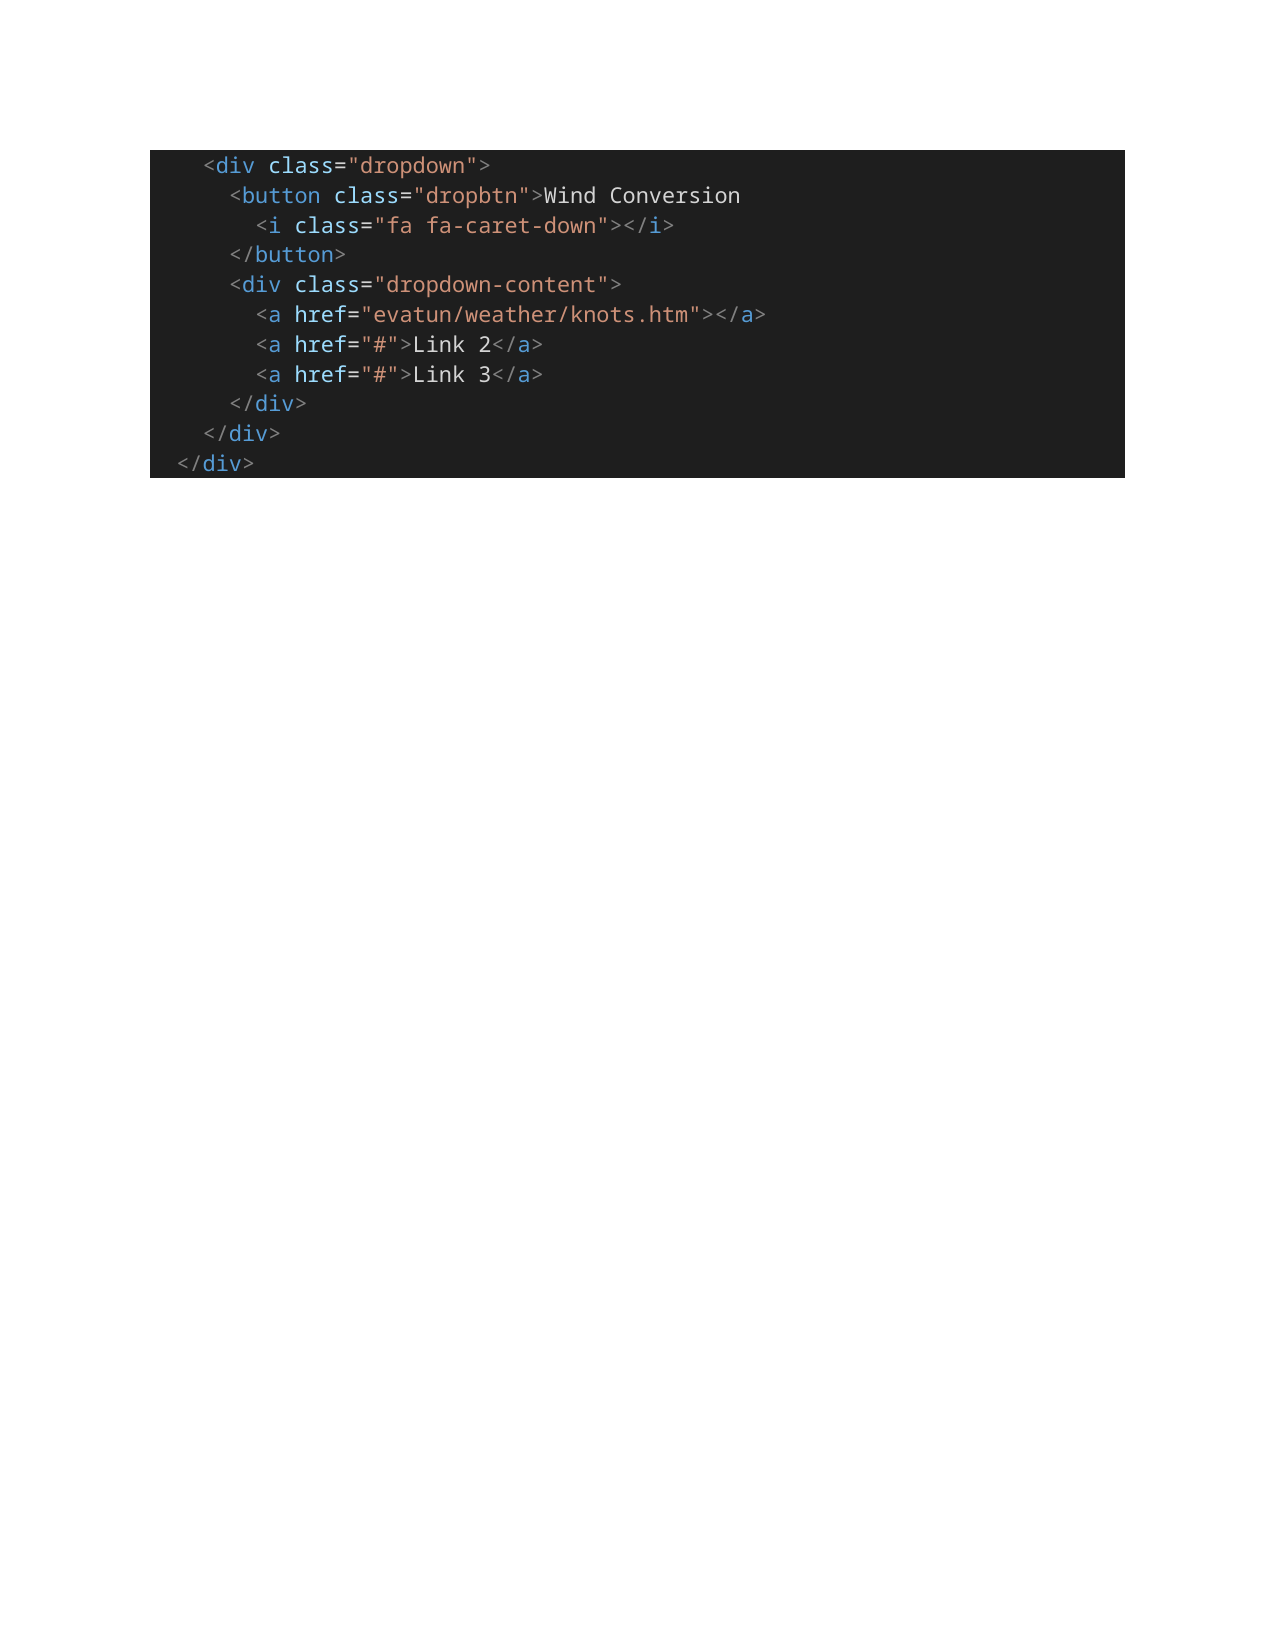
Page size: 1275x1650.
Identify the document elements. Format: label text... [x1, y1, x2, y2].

text <div class="dropdown"> [150, 150, 1125, 180]
text </div> [150, 418, 1125, 448]
text <div class="dropdown-content"> [150, 269, 1125, 299]
text <a href="#">Link 3</a> [150, 358, 1125, 388]
text </div> [150, 448, 1125, 478]
text <button class="dropbtn">Wind Conversion [150, 180, 1125, 209]
text <i class="fa fa-caret-down"></i> [150, 209, 1125, 239]
text </button> [150, 239, 1125, 269]
text </div> [150, 388, 1125, 418]
text <a href="evatun/weather/knots.htm"></a> [150, 299, 1125, 329]
text <a href="#">Link 2</a> [150, 329, 1125, 358]
